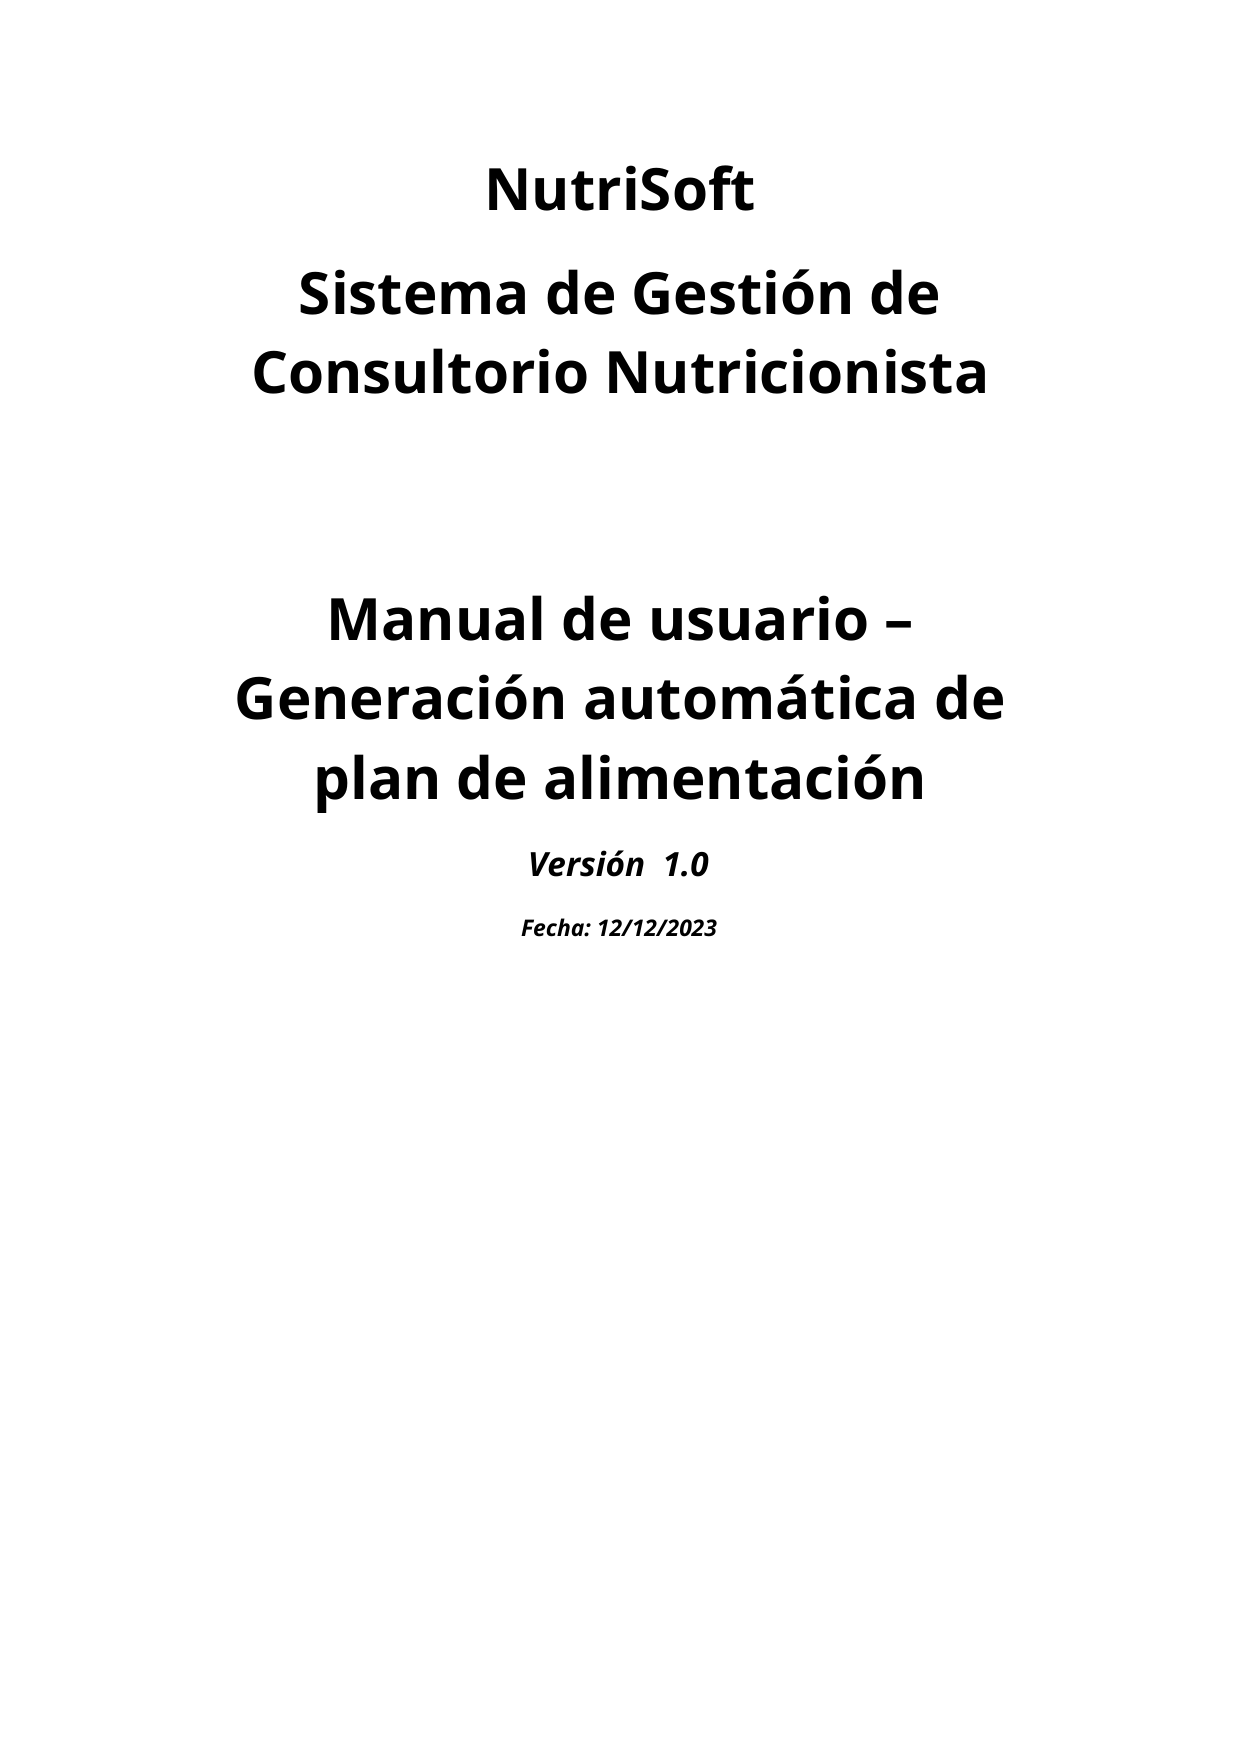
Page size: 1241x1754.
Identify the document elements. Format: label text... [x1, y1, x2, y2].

text Versión 1.0 [177, 841, 1063, 887]
text NutriSoft [177, 148, 1063, 227]
text Manual de usuario – Generación automática de plan de alimentación [177, 578, 1063, 816]
text Sistema de Gestión de Consultorio Nutricionista [177, 252, 1063, 411]
text Fecha: 12/12/2023 [177, 912, 1063, 943]
